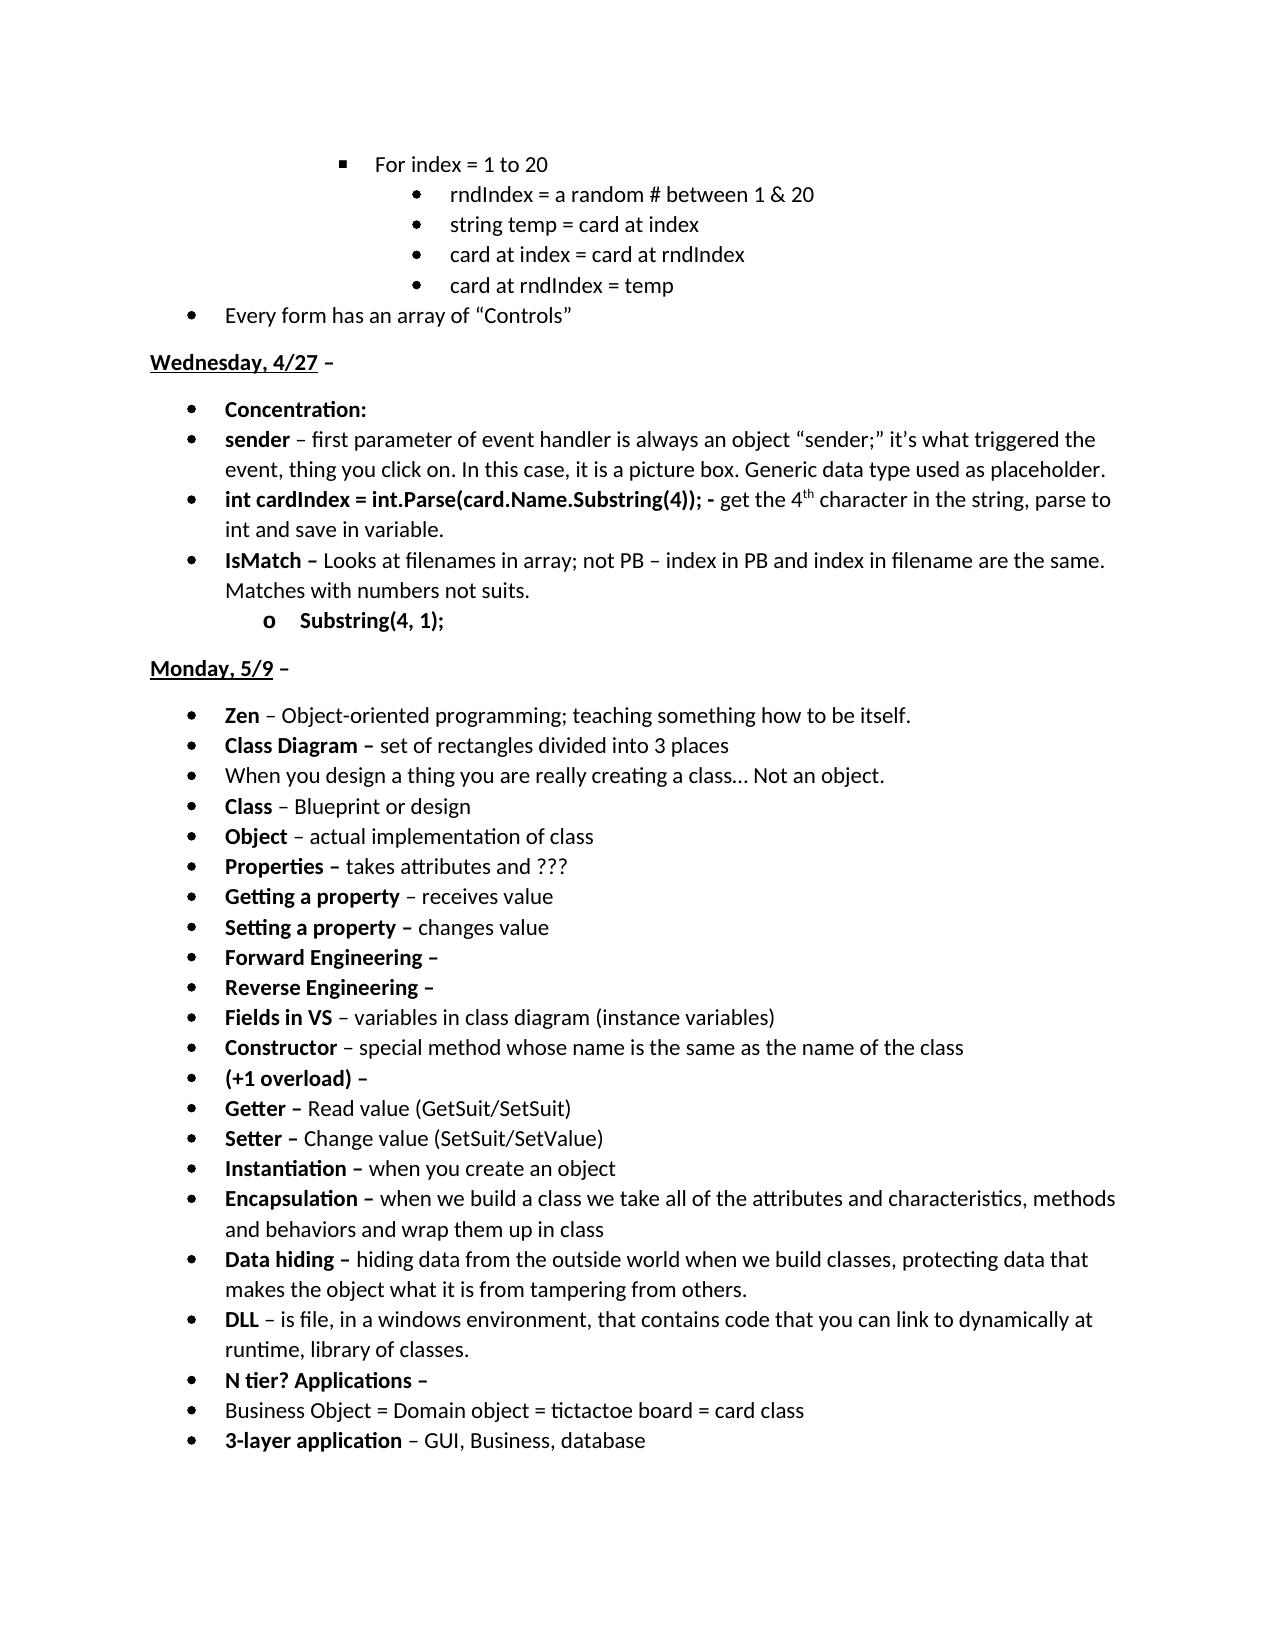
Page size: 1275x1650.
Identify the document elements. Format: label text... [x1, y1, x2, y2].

list int cardIndex = int.Parse(card.Name.Substring(4)); - get the 4th character in the string, parse to int and save in variable. [187, 485, 1125, 544]
list Encapsulation – when we build a class we take all of the attributes and characteristics, methods and behaviors and wrap them up in class [187, 1184, 1125, 1243]
list Business Object = Domain object = tictactoe board = card class [187, 1396, 1125, 1424]
list Every form has an array of “Controls” [187, 301, 1125, 329]
list Properties – takes attributes and ??? [187, 852, 1125, 880]
list string temp = card at index [412, 210, 1125, 238]
text Wednesday, 4/27 – [150, 348, 1125, 376]
list Data hiding – hiding data from the outside world when we build classes, protecting data that makes the object what it is from tampering from others. [187, 1245, 1125, 1303]
list rndIndex = a random # between 1 & 20 [412, 180, 1125, 208]
list Instantiation – when you create an object [187, 1154, 1125, 1182]
list IsMatch – Looks at filenames in array; not PB – index in PB and index in filename are the same. Matches with numbers not suits. [187, 546, 1125, 604]
text Monday, 5/9 – [150, 654, 1125, 682]
list Class – Blueprint or design [187, 792, 1125, 820]
list 3-layer application – GUI, Business, database [187, 1426, 1125, 1454]
list DLL – is file, in a windows environment, that contains code that you can link to dynamically at runtime, library of classes. [187, 1305, 1125, 1364]
list Constructor – special method whose name is the same as the name of the class [187, 1033, 1125, 1062]
list card at index = card at rndIndex [412, 241, 1125, 269]
list When you design a thing you are really creating a class… Not an object. [187, 762, 1125, 790]
list Fields in VS – variables in class diagram (instance variables) [187, 1003, 1125, 1031]
list Setting a property – changes value [187, 913, 1125, 941]
list Forward Engineering – [187, 943, 1125, 971]
list Concentration: [187, 395, 1125, 423]
list Reverse Engineering – [187, 973, 1125, 1001]
list Getter – Read value (GetSuit/SetSuit) [187, 1094, 1125, 1122]
list N tier? Applications – [187, 1366, 1125, 1394]
list Zen – Object-oriented programming; teaching something how to be itself. [187, 701, 1125, 729]
list For index = 1 to 20 [337, 150, 1125, 178]
list sender – first parameter of event handler is always an object “sender;” it’s what triggered the event, thing you click on. In this case, it is a picture box. Generic data type used as placeholder. [187, 425, 1125, 483]
list Setter – Change value (SetSuit/SetValue) [187, 1124, 1125, 1152]
list Substring(4, 1); [262, 606, 1125, 635]
list card at rndIndex = temp [412, 271, 1125, 299]
list (+1 overload) – [187, 1064, 1125, 1092]
list Object – actual implementation of class [187, 822, 1125, 850]
list Getting a property – receives value [187, 882, 1125, 911]
list Class Diagram – set of rectangles divided into 3 places [187, 731, 1125, 759]
